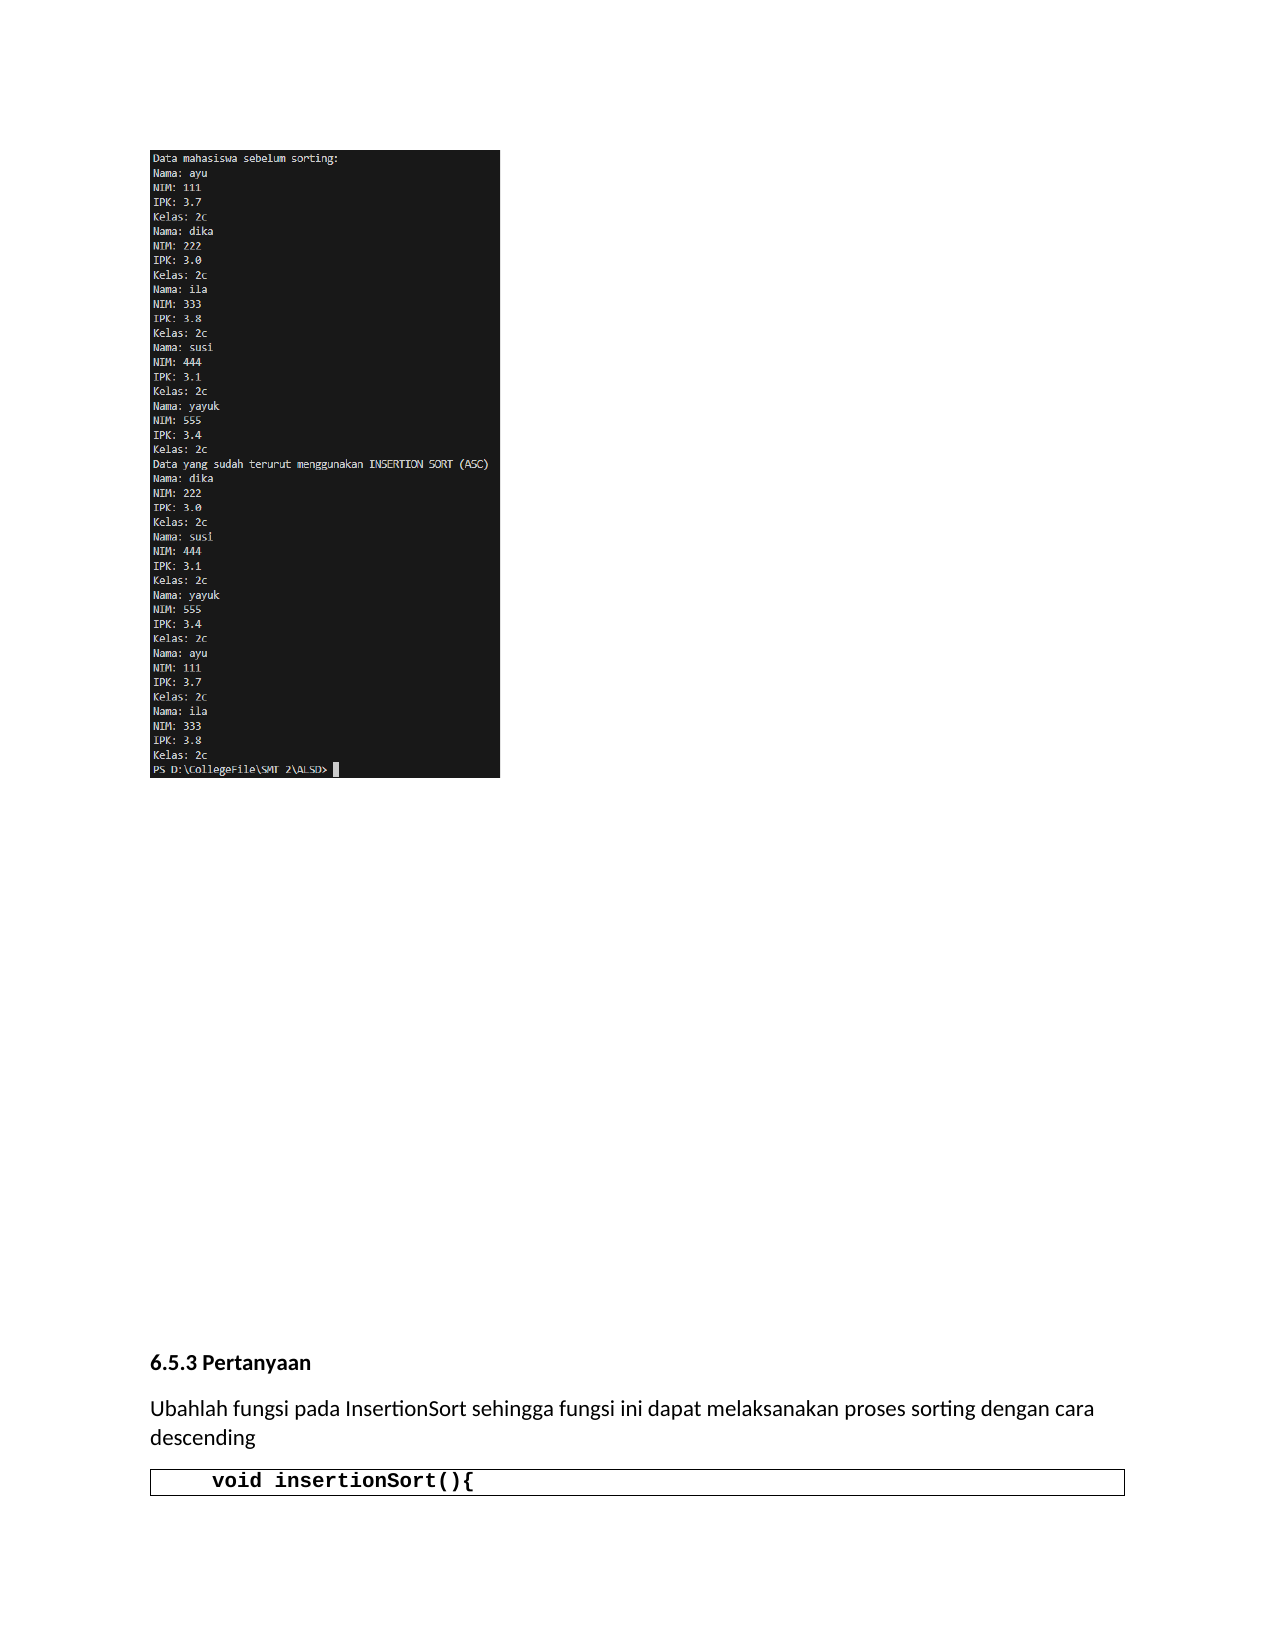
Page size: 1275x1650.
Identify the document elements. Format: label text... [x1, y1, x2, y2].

text 6.5.3 Pertanyaan [150, 1348, 1125, 1376]
text Ubahlah fungsi pada InsertionSort sehingga fungsi ini dapat melaksanakan proses sorting dengan cara descending [150, 1394, 1125, 1451]
picture [150, 150, 501, 778]
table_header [151, 1470, 1124, 1495]
